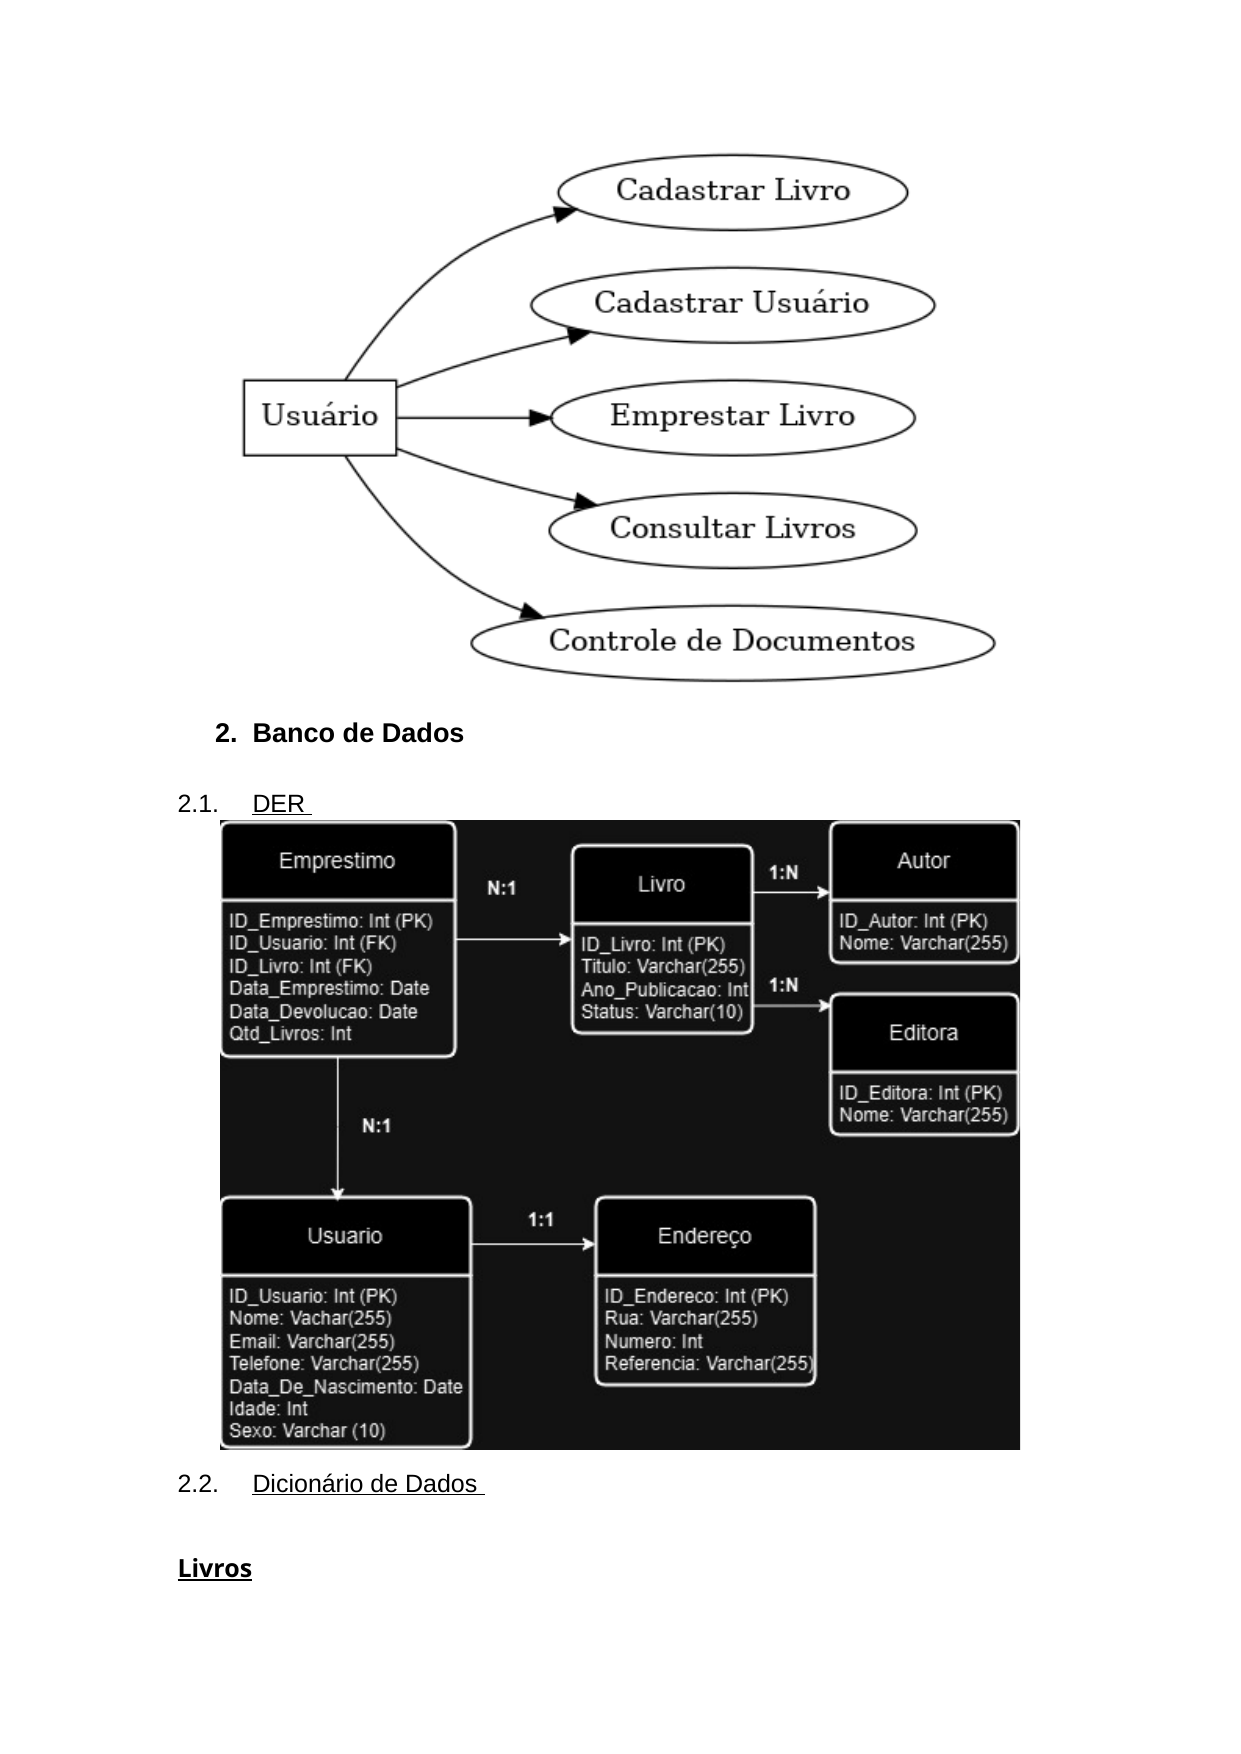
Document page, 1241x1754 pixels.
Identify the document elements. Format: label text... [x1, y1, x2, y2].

text Livros [177, 1551, 1063, 1584]
subtitle Dicionário de Dados [177, 1469, 1063, 1498]
subtitle Banco de Dados [215, 717, 1063, 748]
subtitle DER [177, 789, 1063, 818]
picture [220, 820, 1020, 1450]
picture [236, 147, 1004, 690]
